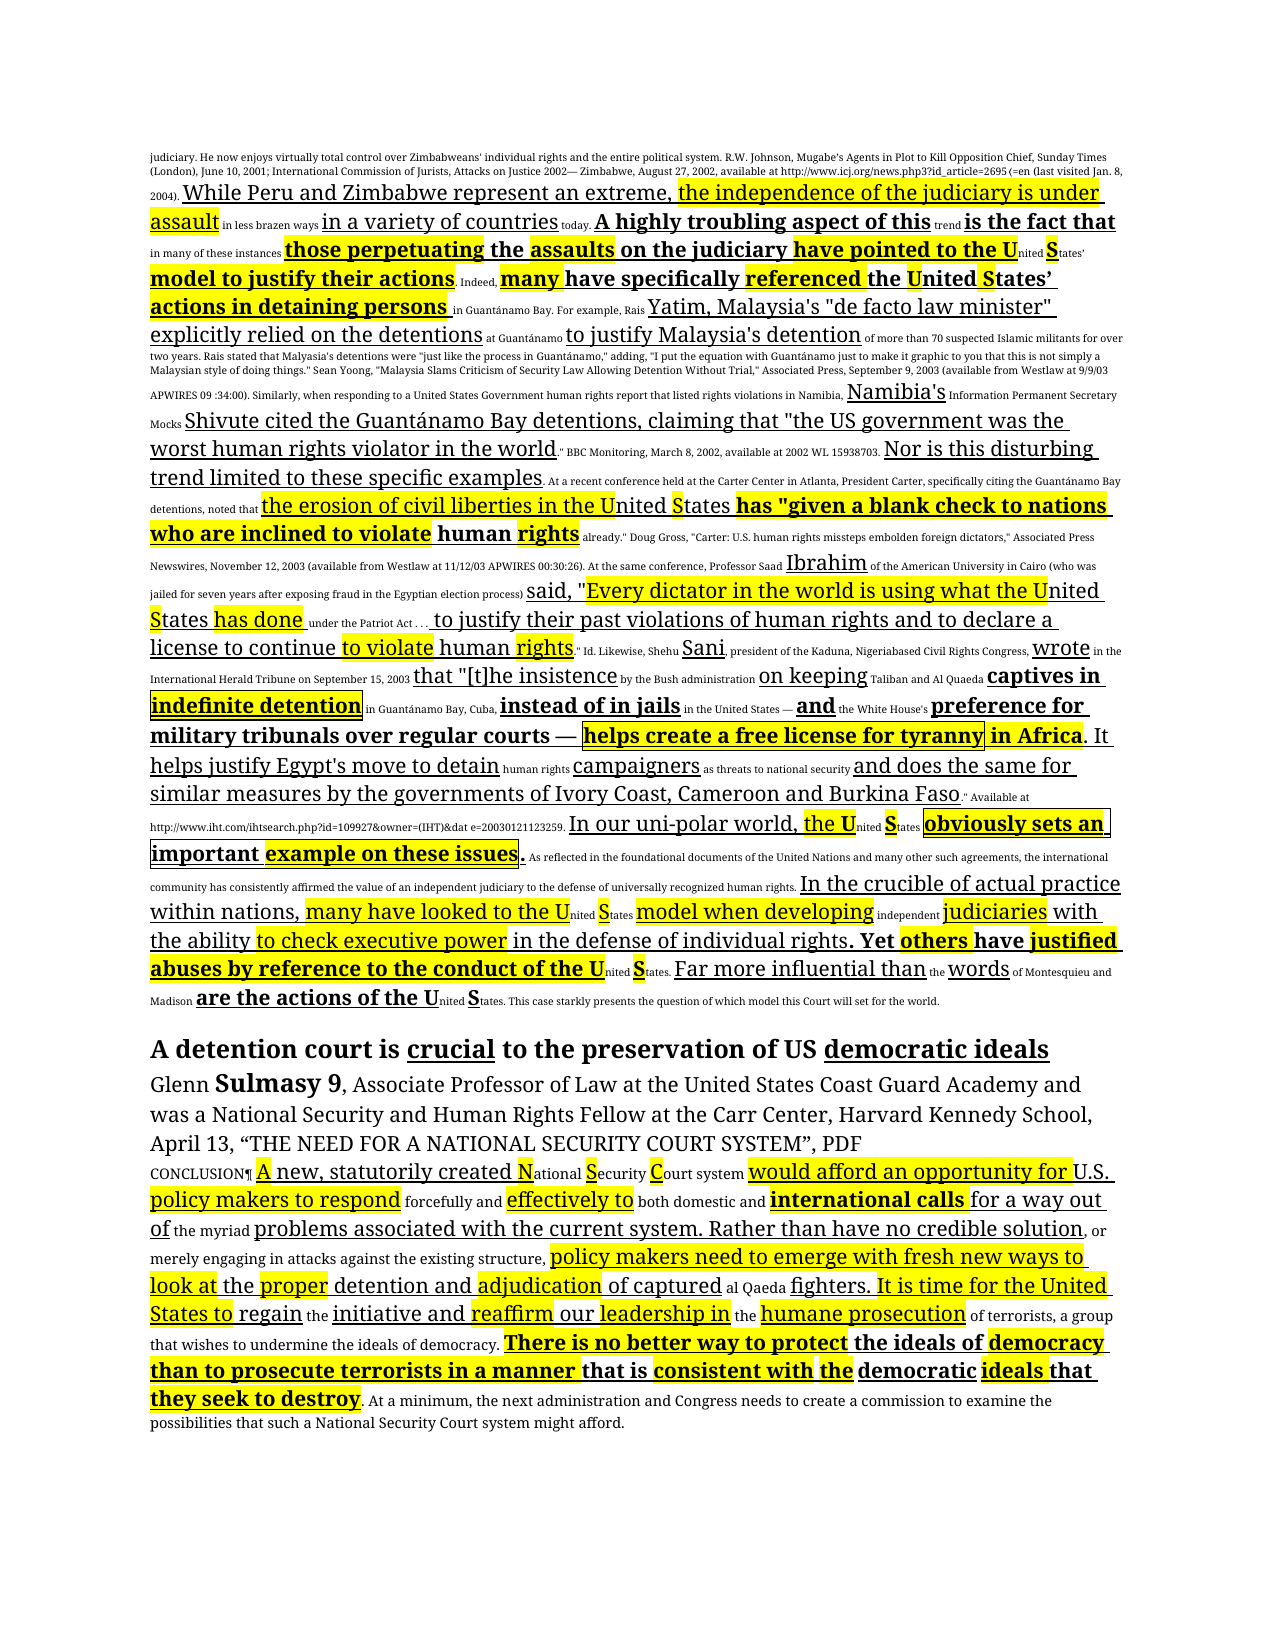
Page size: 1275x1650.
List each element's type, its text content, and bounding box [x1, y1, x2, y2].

text CONCLUSION¶ A new, statutorily created National Security Court system would afford an opportunity for U.S. policy makers to respond forcefully and effectively to both domestic and international calls for a way out of the myriad problems associated with the current system. Rather than have no credible solution, or merely engaging in attacks against the existing structure, policy makers need to emerge with fresh new ways to look at the proper detention and adjudication of captured al Qaeda fighters. It is time for the United States to regain the initiative and reaffirm our leadership in the humane prosecution of terrorists, a group that wishes to undermine the ideals of democracy. There is no better way to protect the ideals of democracy than to prosecute terrorists in a manner that is consistent with the democratic ideals that they seek to destroy. At a minimum, the next administration and Congress needs to create a commission to examine the possibilities that such a National Security Court system might afford. [150, 1157, 1125, 1433]
text Glenn Sulmasy 9, Associate Professor of Law at the United States Coast Guard Academy and was a National Security and Human Rights Fellow at the Carr Center, Harvard Kennedy School, April 13, “THE NEED FOR A NATIONAL SECURITY COURT SYSTEM”, PDF [150, 1066, 1125, 1157]
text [150, 150, 1125, 1011]
subtitle A detention court is crucial to the preservation of US democratic ideals [150, 1032, 1125, 1066]
